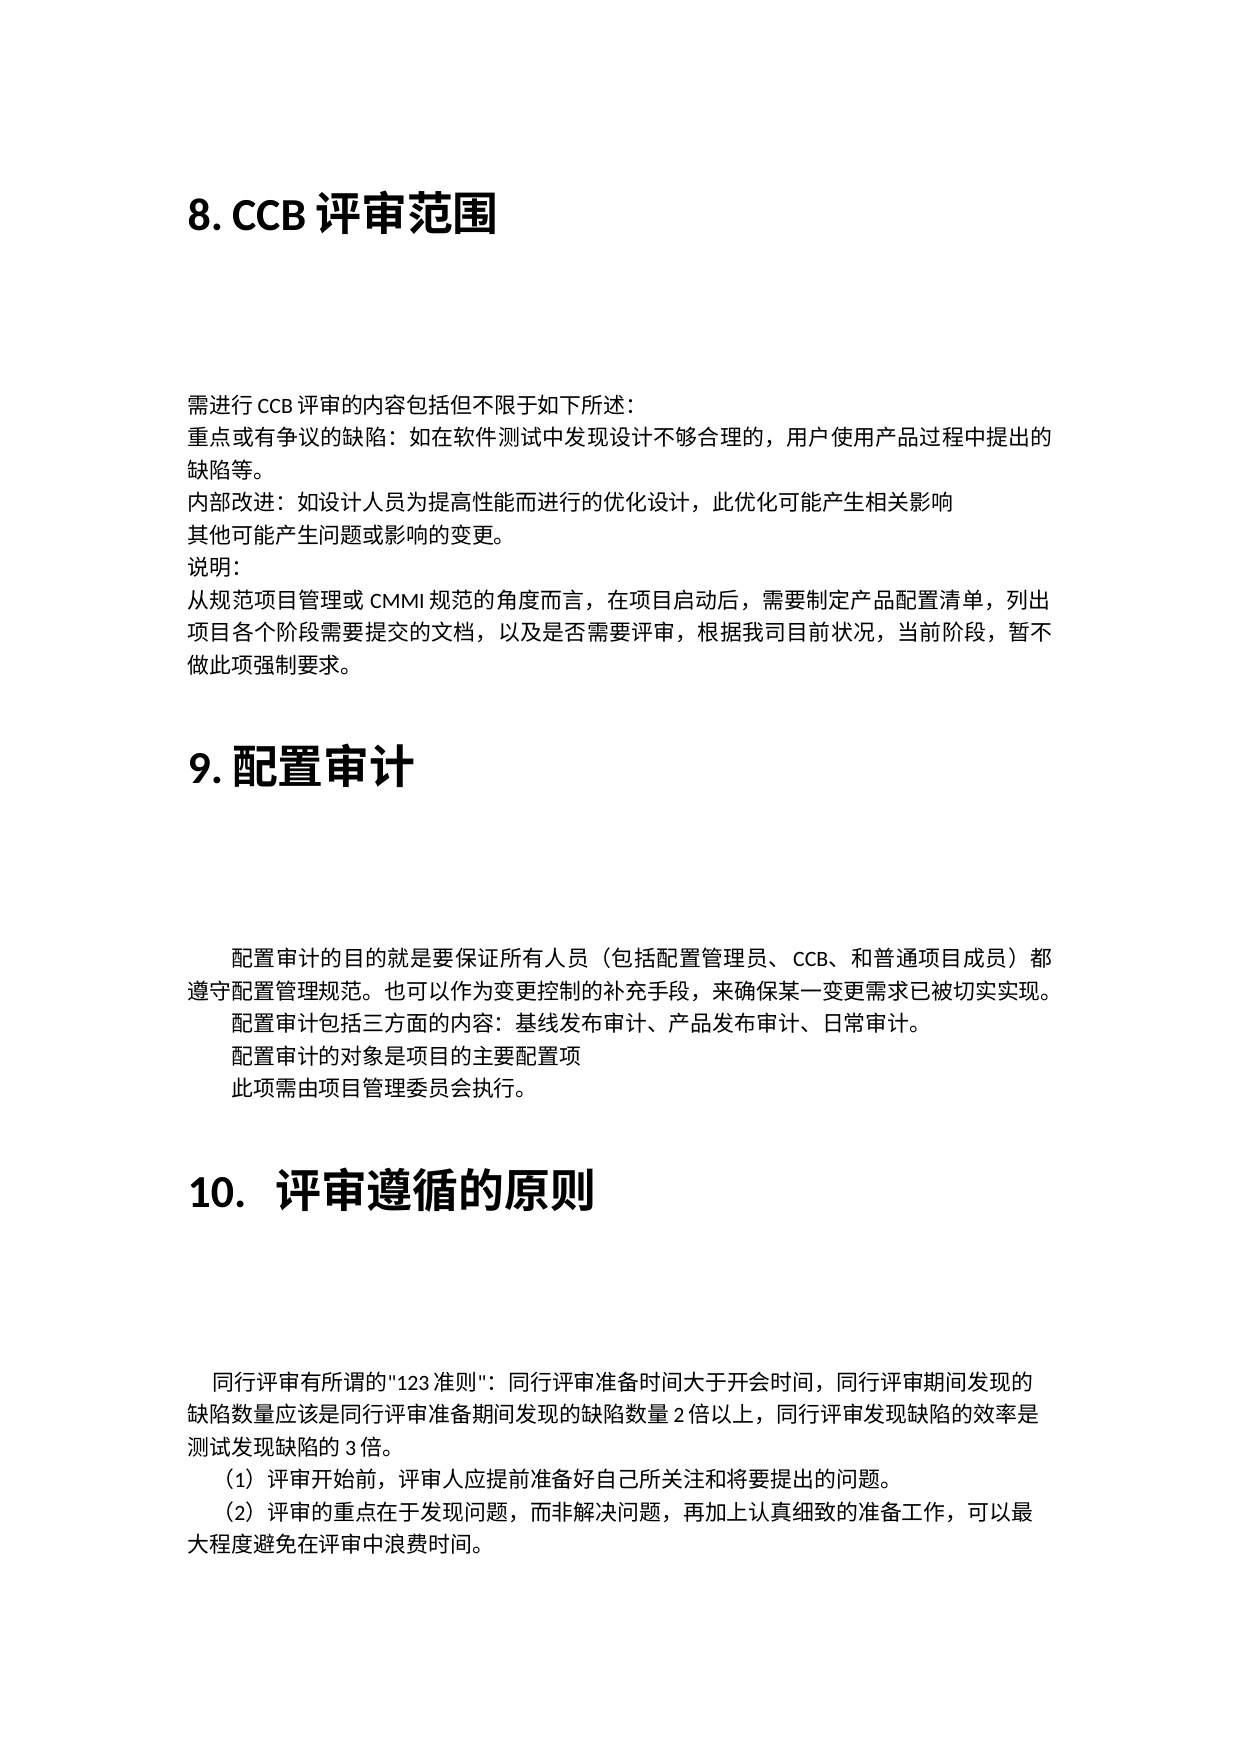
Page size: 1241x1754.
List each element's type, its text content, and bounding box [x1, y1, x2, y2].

text 配置审计的对象是项目的主要配置项 [187, 1038, 1053, 1071]
text 需进行CCB评审的内容包括但不限于如下所述： [187, 387, 1053, 420]
subtitle 配置审计 [187, 715, 1053, 813]
text 其他可能产生问题或影响的变更。 [187, 517, 1053, 550]
text 同行评审有所谓的"123准则"：同行评审准备时间大于开会时间，同行评审期间发现的缺陷数量应该是同行评审准备期间发现的缺陷数量2倍以上，同行评审发现缺陷的效率是测试发现缺陷的3倍。 [187, 1364, 1053, 1462]
text （2）评审的重点在于发现问题，而非解决问题，再加上认真细致的准备工作，可以最大程度避免在评审中浪费时间。 [187, 1494, 1053, 1559]
text 配置审计的目的就是要保证所有人员（包括配置管理员、CCB、和普通项目成员）都遵守配置管理规范。也可以作为变更控制的补充手段，来确保某一变更需求已被切实实现。 [187, 941, 1053, 1006]
text 从规范项目管理或CMMI规范的角度而言，在项目启动后，需要制定产品配置清单，列出项目各个阶段需要提交的文档，以及是否需要评审，根据我司目前状况，当前阶段，暂不做此项强制要求。 [187, 582, 1053, 680]
text 配置审计包括三方面的内容：基线发布审计、产品发布审计、日常审计。 [187, 1006, 1053, 1038]
text 此项需由项目管理委员会执行。 [187, 1071, 1053, 1103]
text （1）评审开始前，评审人应提前准备好自己所关注和将要提出的问题。 [187, 1462, 1053, 1494]
subtitle 评审遵循的原则 [187, 1139, 1053, 1236]
text 内部改进：如设计人员为提高性能而进行的优化设计，此优化可能产生相关影响 [187, 485, 1053, 517]
text 重点或有争议的缺陷：如在软件测试中发现设计不够合理的，用户使用产品过程中提出的缺陷等。 [187, 420, 1053, 485]
subtitle CCB评审范围 [187, 162, 1053, 259]
text 说明： [187, 550, 1053, 582]
